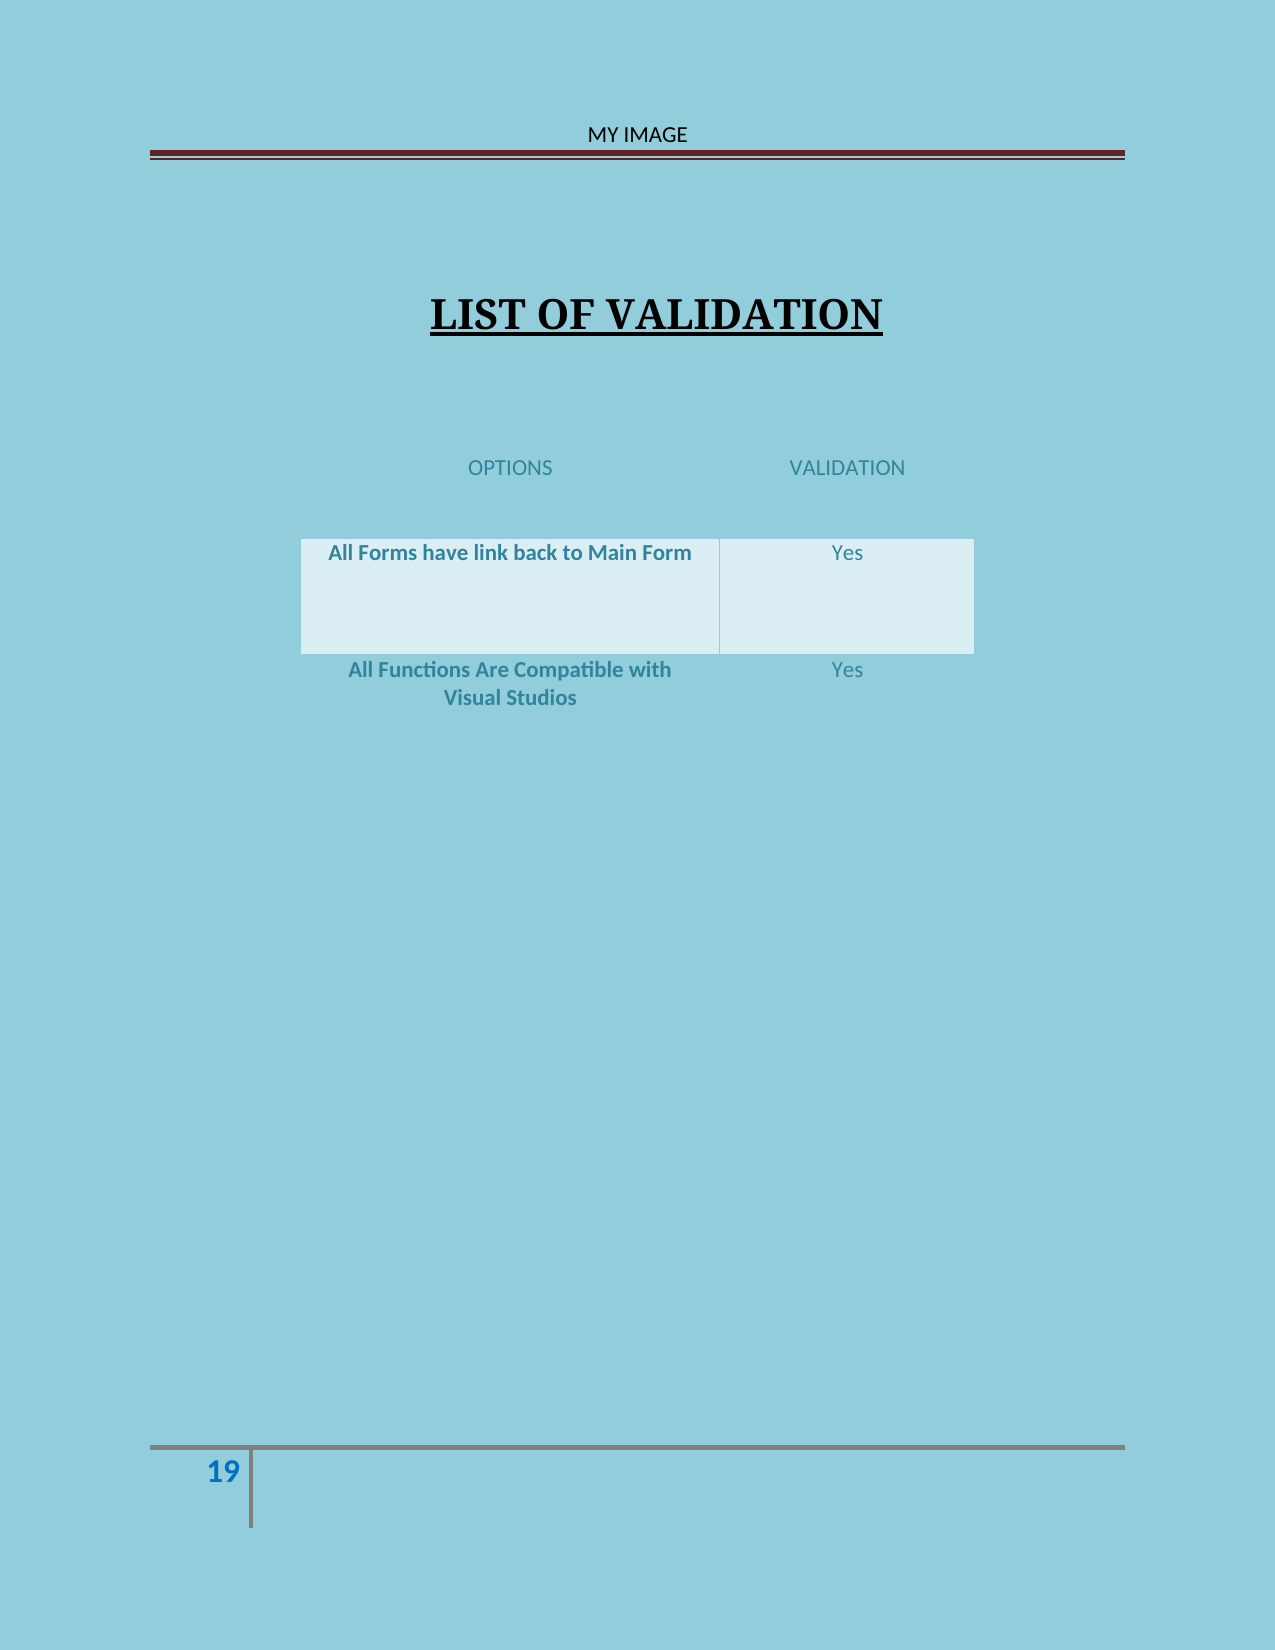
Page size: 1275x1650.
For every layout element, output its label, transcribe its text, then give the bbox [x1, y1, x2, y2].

table_cell All Forms have link back to Main Form [301, 539, 719, 654]
table_header OPTIONS [301, 453, 719, 535]
text LIST OF VALIDATION [150, 284, 1125, 341]
table_header VALIDATION [720, 453, 974, 535]
table_cell Yes [720, 539, 974, 654]
table_cell All Functions Are Compatible with Visual Studios [301, 656, 719, 741]
table_cell Yes [720, 656, 974, 741]
